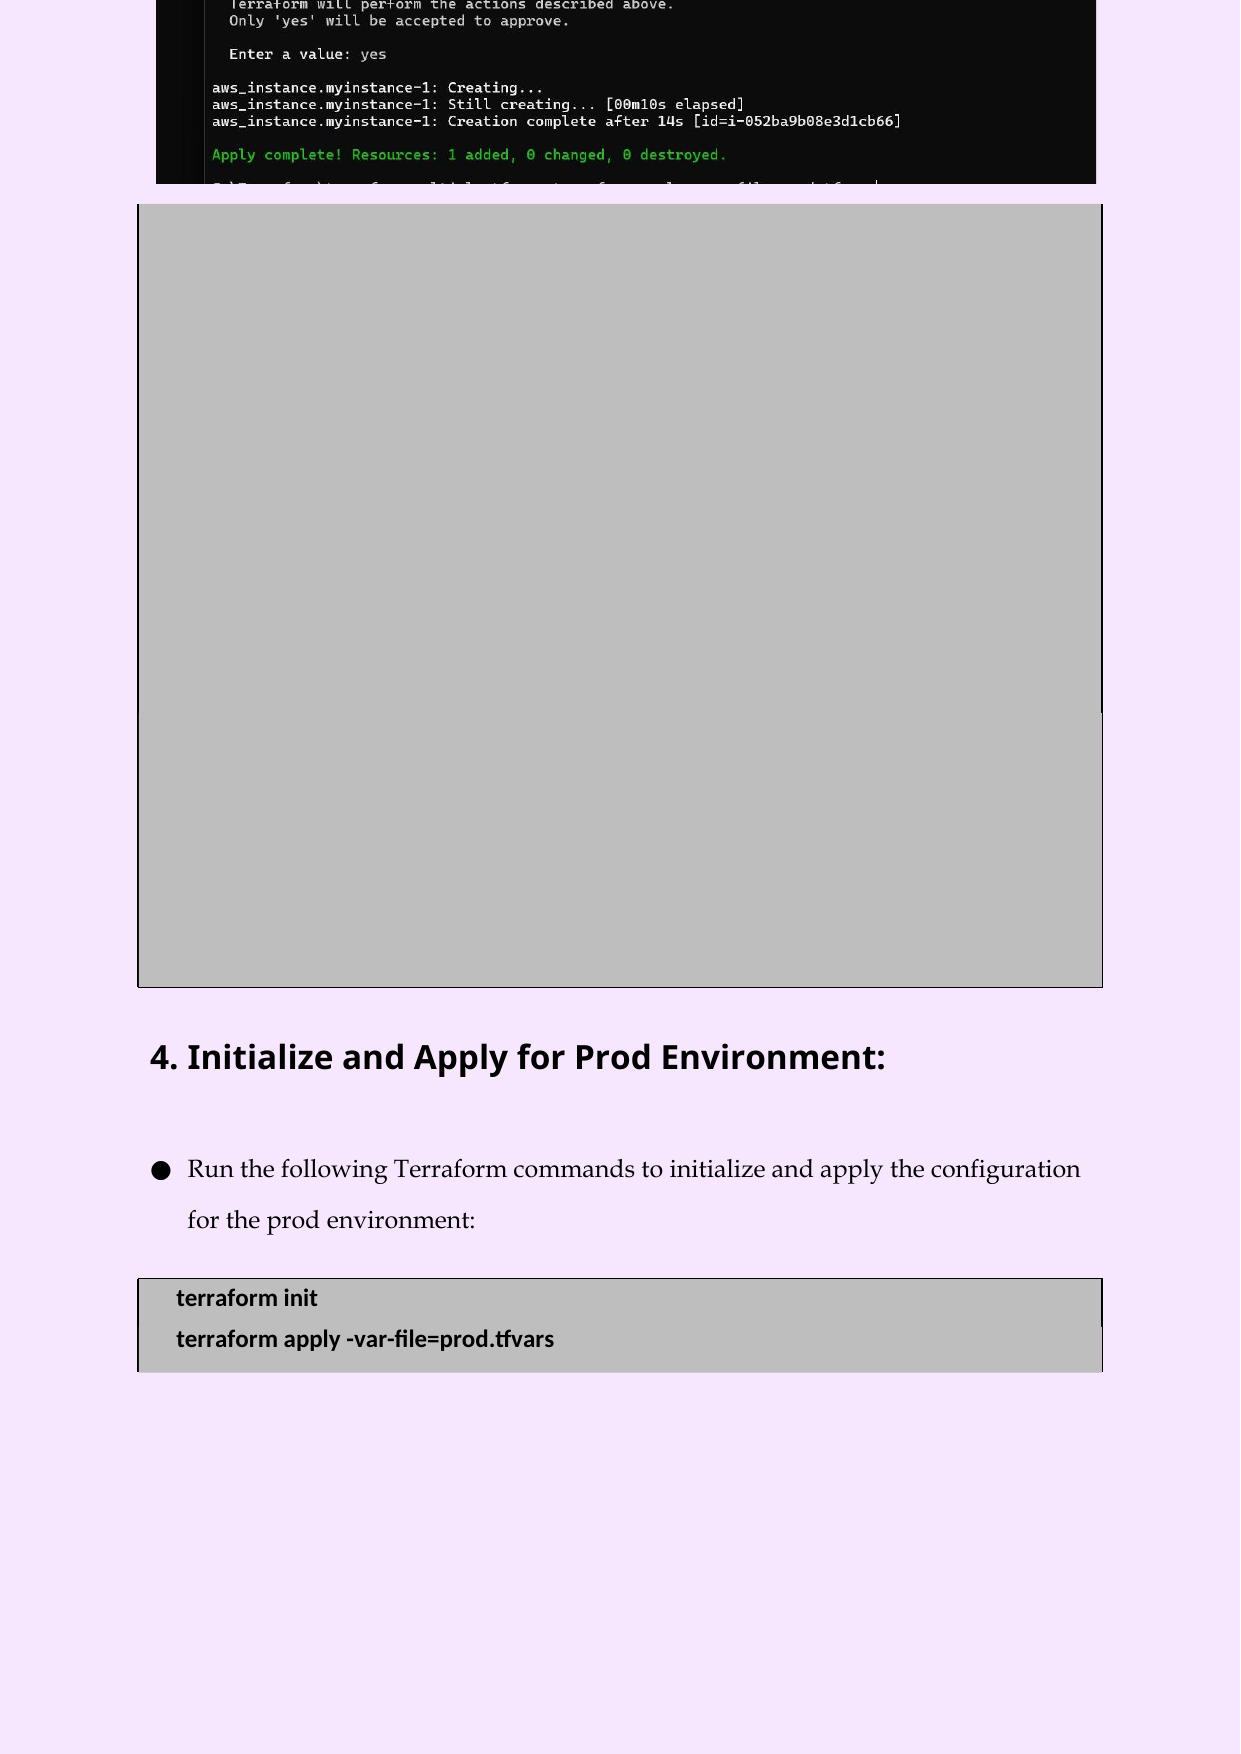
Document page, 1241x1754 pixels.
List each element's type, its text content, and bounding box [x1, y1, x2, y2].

subtitle Initialize and Apply for Prod Environment: [150, 1034, 1115, 1079]
list Run the following Terraform commands to initialize and apply the configuration for the prod environment: [150, 1140, 1089, 1235]
picture [156, 0, 1097, 184]
